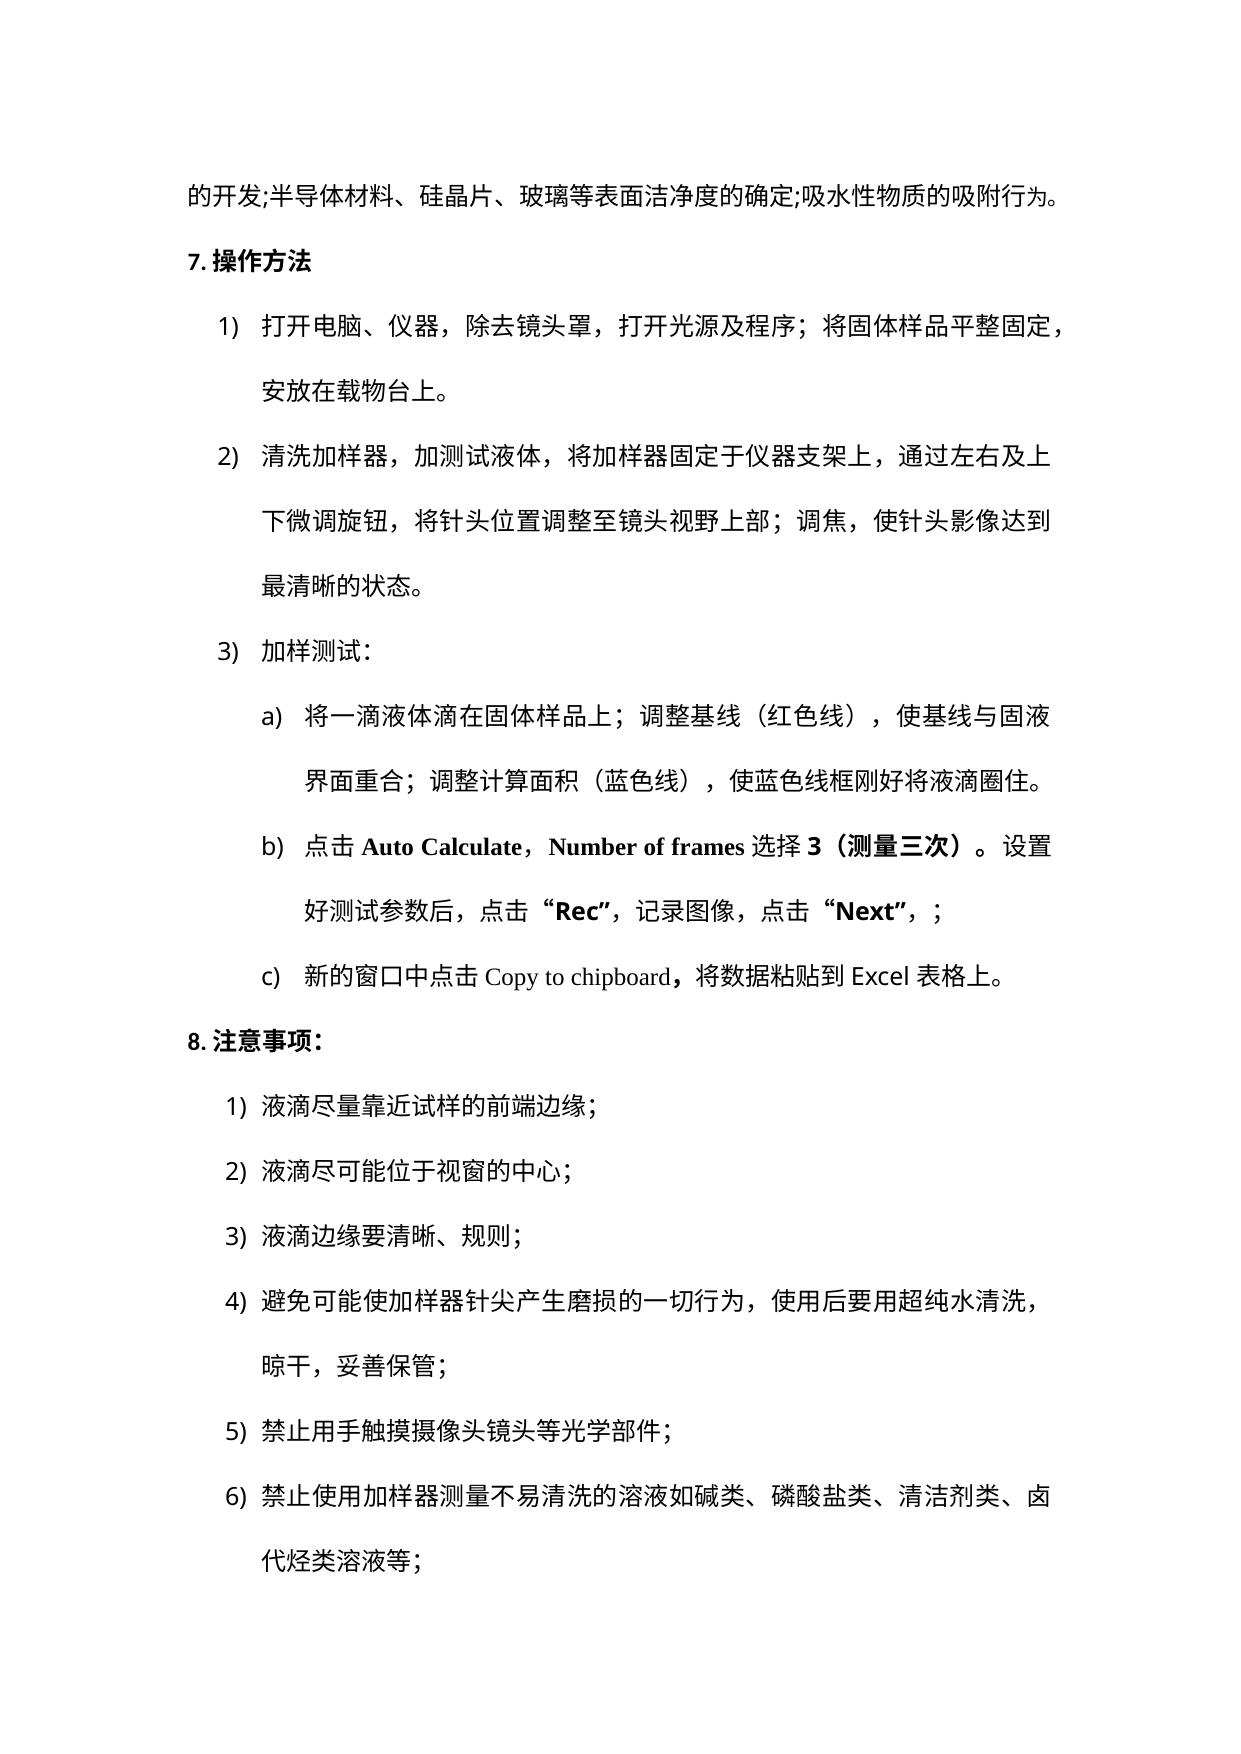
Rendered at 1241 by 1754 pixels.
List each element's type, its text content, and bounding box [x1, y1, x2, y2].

list 液滴尽可能位于视窗的中心； [225, 1137, 1053, 1202]
list 液滴尽量靠近试样的前端边缘； [225, 1072, 1053, 1137]
list 8. 注意事项： [187, 1007, 1053, 1072]
list 禁止使用加样器测量不易清洗的溶液如碱类、磷酸盐类、清洁剂类、卤代烃类溶液等； [225, 1462, 1053, 1592]
list 禁止用手触摸摄像头镜头等光学部件； [225, 1397, 1053, 1462]
list 主要用于测量液体对固体的接触角, 即液体对固体的浸润性，高性能合成材料的开发;半导体材料、硅晶片、玻璃等表面洁净度的确定;吸水性物质的吸附行为。 [187, 162, 1053, 227]
text 7. 操作方法 [187, 227, 1053, 292]
list 加样测试： [217, 617, 1053, 682]
list 点击Auto Calculate，Number of frames选择3（测量三次）。设置好测试参数后，点击“Rec”，记录图像，点击“Next”，； [261, 812, 1053, 942]
list 打开电脑、仪器，除去镜头罩，打开光源及程序；将固体样品平整固定，安放在载物台上。 [217, 292, 1053, 422]
list 液滴边缘要清晰、规则； [225, 1202, 1053, 1267]
list 避免可能使加样器针尖产生磨损的一切行为，使用后要用超纯水清洗，晾干，妥善保管； [225, 1267, 1053, 1397]
list 新的窗口中点击Copy to chipboard，将数据粘贴到Excel 表格上。 [261, 942, 1053, 1007]
list 将一滴液体滴在固体样品上；调整基线（红色线），使基线与固液界面重合；调整计算面积（蓝色线），使蓝色线框刚好将液滴圈住。 [261, 682, 1053, 812]
list 清洗加样器，加测试液体，将加样器固定于仪器支架上，通过左右及上下微调旋钮，将针头位置调整至镜头视野上部；调焦，使针头影像达到最清晰的状态。 [217, 422, 1053, 617]
